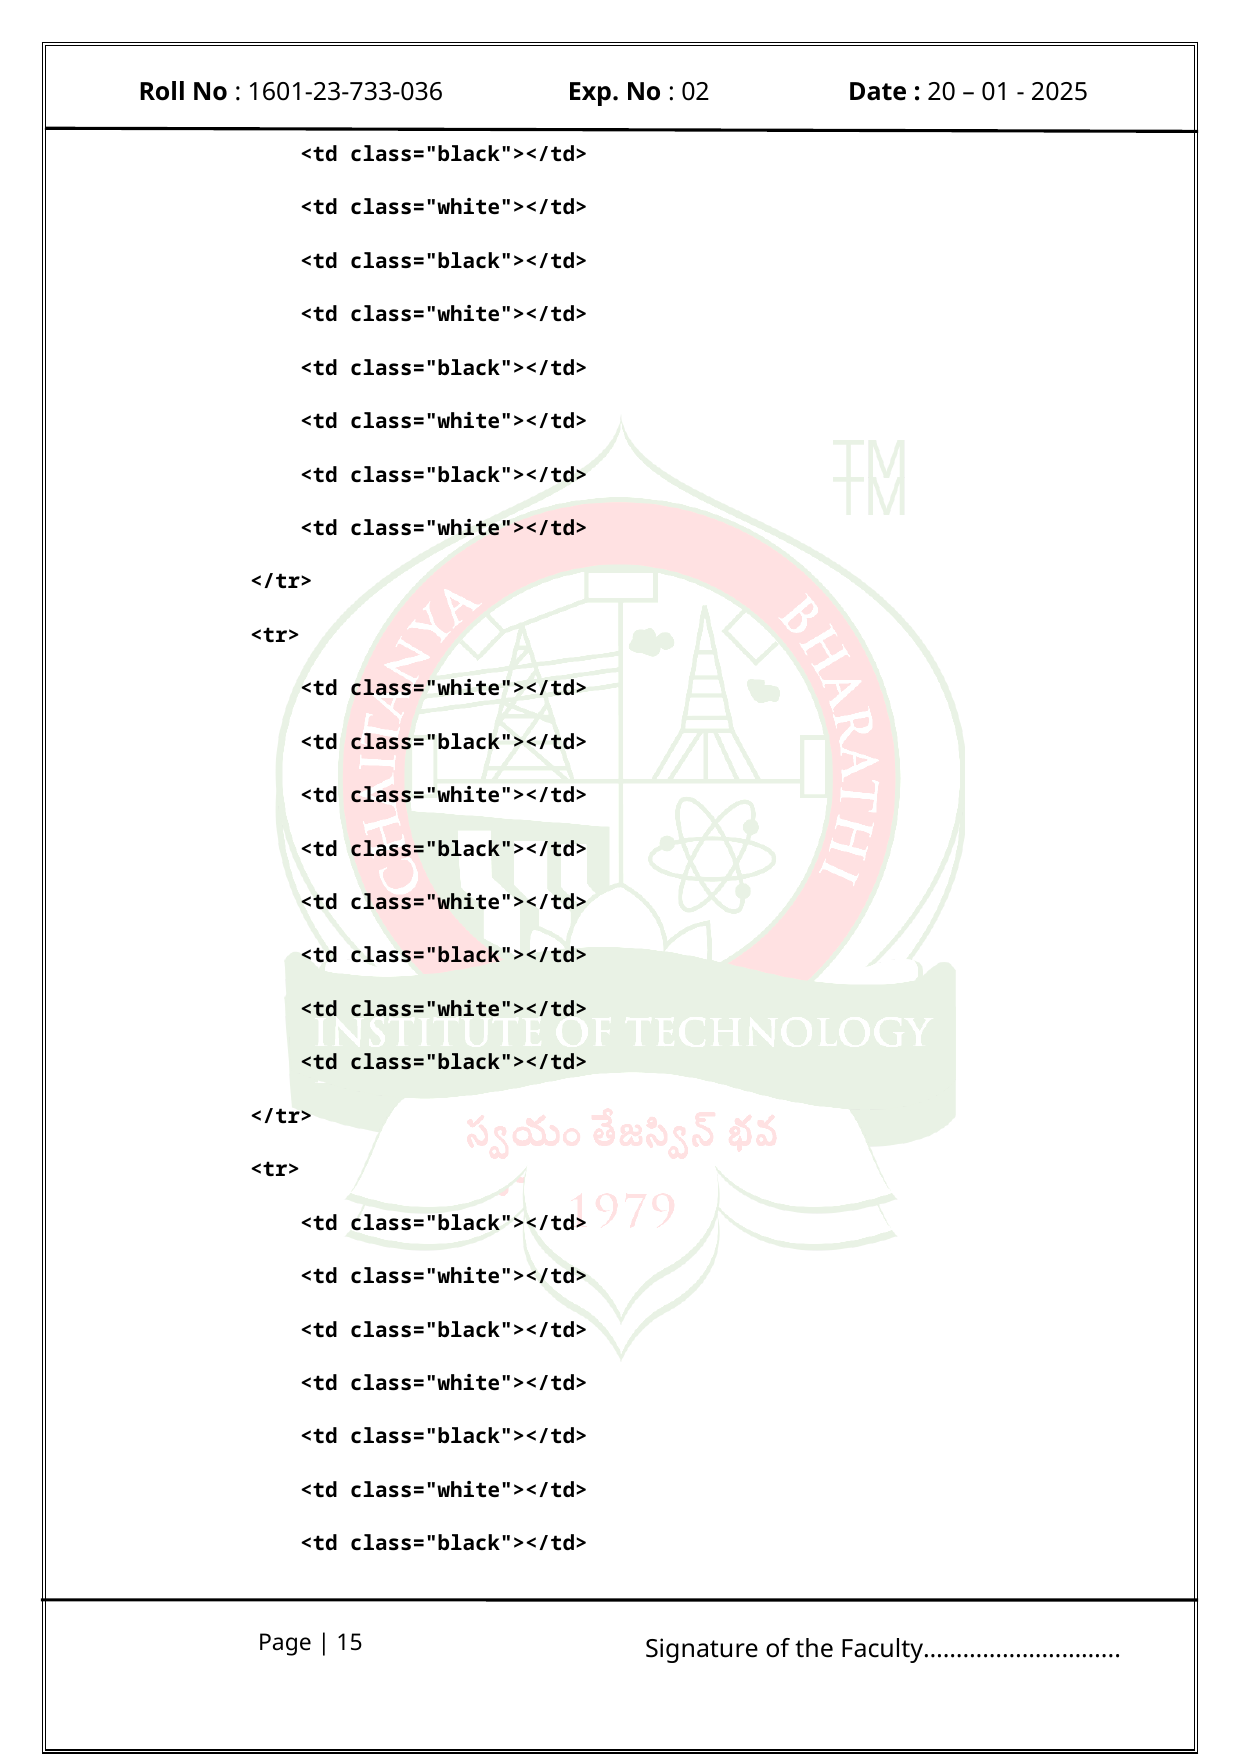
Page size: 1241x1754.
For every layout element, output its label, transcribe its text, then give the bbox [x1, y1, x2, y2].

text <td class="white"></td> [150, 887, 1090, 916]
text <td class="white"></td> [150, 994, 1090, 1022]
text <tr> [150, 1154, 1090, 1183]
text <td class="white"></td> [150, 673, 1090, 702]
text <td class="white"></td> [150, 406, 1090, 435]
text <td class="white"></td> [150, 513, 1090, 542]
text <td class="white"></td> [150, 780, 1090, 809]
text <td class="black"></td> [150, 1528, 1090, 1557]
text <td class="black"></td> [150, 1315, 1090, 1343]
text <td class="black"></td> [150, 1422, 1090, 1450]
text </tr> [150, 567, 1090, 595]
text </tr> [150, 1101, 1090, 1129]
text <td class="black"></td> [150, 139, 1090, 167]
text <td class="black"></td> [150, 1208, 1090, 1236]
text <td class="black"></td> [150, 1047, 1090, 1076]
text <td class="black"></td> [150, 727, 1090, 755]
text <td class="black"></td> [150, 353, 1090, 381]
text <td class="white"></td> [150, 1368, 1090, 1397]
text <tr> [150, 620, 1090, 648]
text <td class="black"></td> [150, 246, 1090, 274]
text <td class="black"></td> [150, 834, 1090, 862]
text <td class="white"></td> [150, 299, 1090, 328]
text <td class="white"></td> [150, 192, 1090, 221]
text <td class="white"></td> [150, 1261, 1090, 1290]
text <td class="black"></td> [150, 941, 1090, 969]
text <td class="white"></td> [150, 1475, 1090, 1503]
text <td class="black"></td> [150, 460, 1090, 488]
